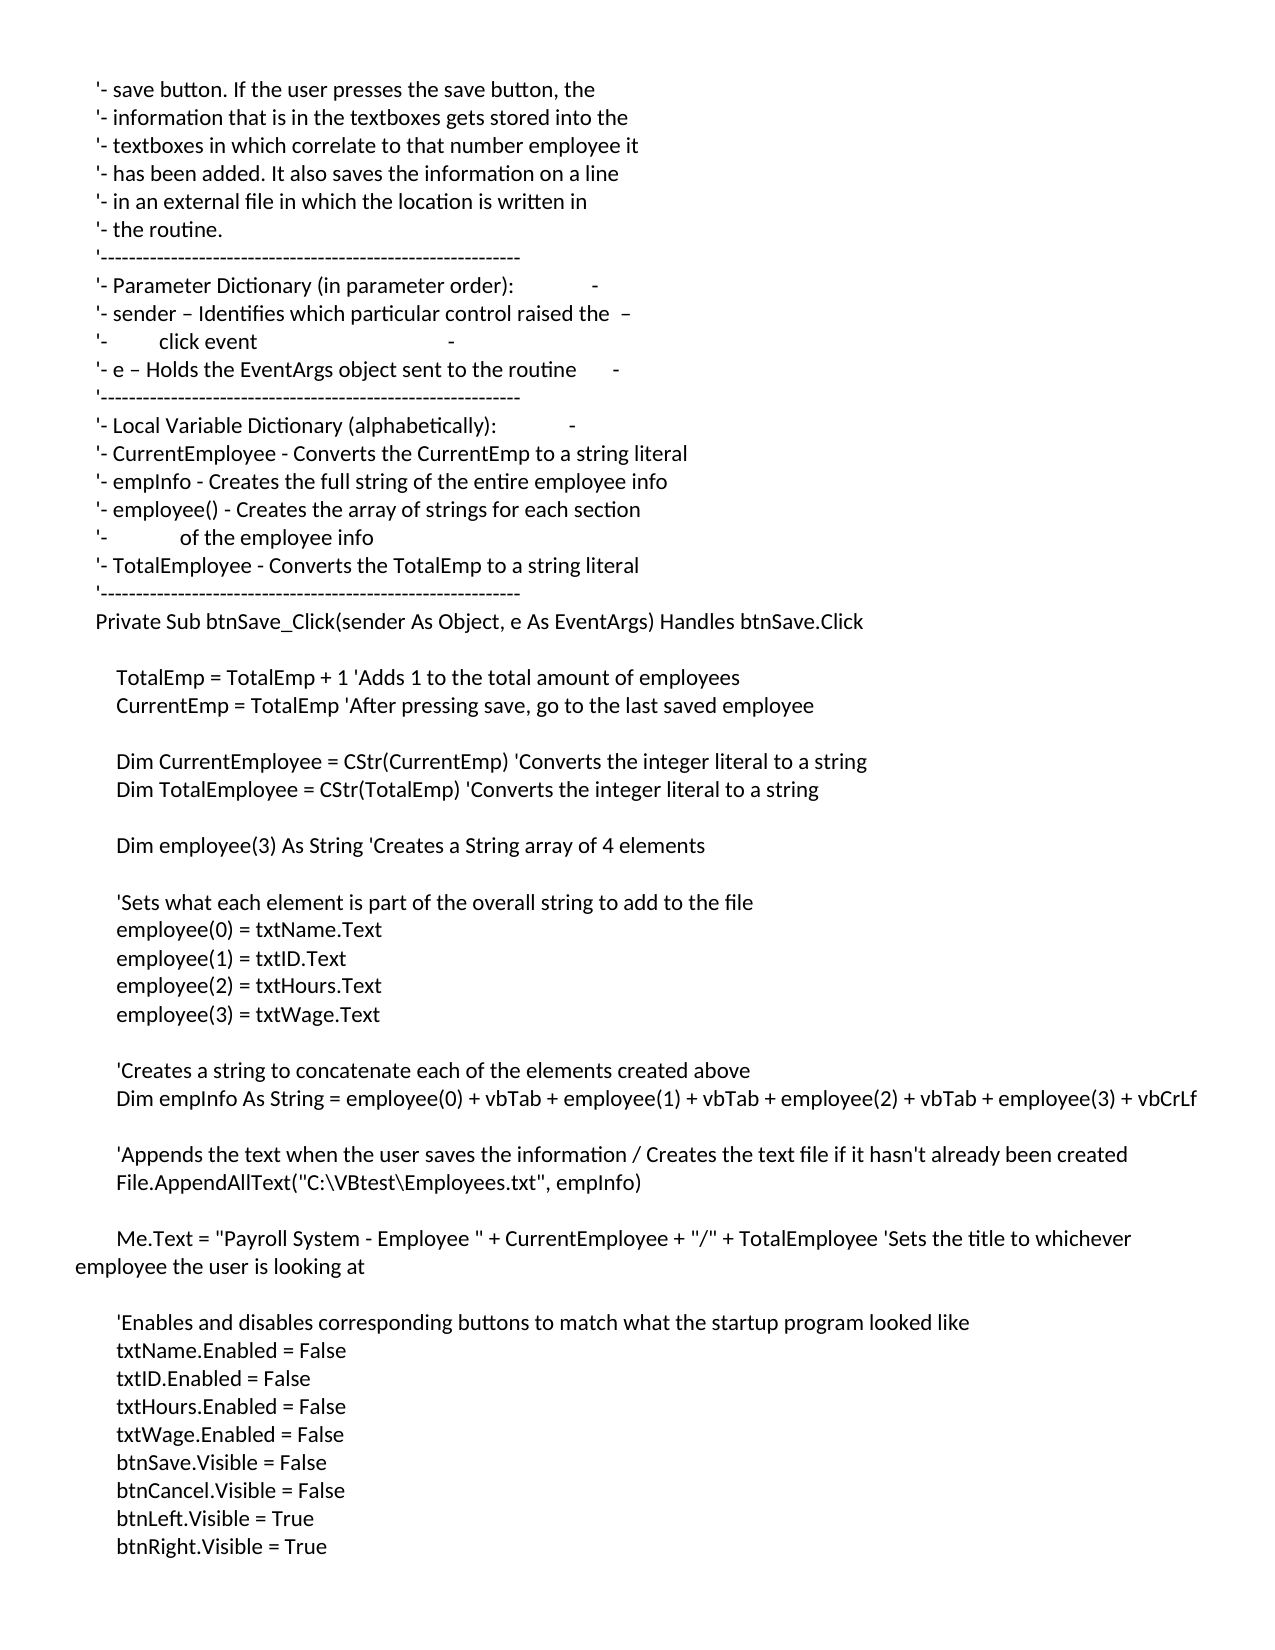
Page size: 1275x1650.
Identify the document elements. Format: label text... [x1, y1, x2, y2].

text Private Sub btnSave_Click(sender As Object, e As EventArgs) Handles btnSave.Click [75, 607, 1200, 635]
text Dim TotalEmployee = CStr(TotalEmp) 'Converts the integer literal to a string [75, 776, 1200, 803]
text '- sender – Identifies which particular control raised the – [75, 299, 1200, 327]
text '- Local Variable Dictionary (alphabetically): - [75, 411, 1200, 439]
text Me.Text = "Payroll System - Employee " + CurrentEmployee + "/" + TotalEmployee 'Sets the title to whichever employee the user is looking at [75, 1224, 1200, 1280]
text Dim CurrentEmployee = CStr(CurrentEmp) 'Converts the integer literal to a string [75, 747, 1200, 776]
text '- employee() - Creates the array of strings for each section [75, 495, 1200, 523]
text '- TotalEmployee - Converts the TotalEmp to a string literal [75, 551, 1200, 579]
text btnCancel.Visible = False [75, 1476, 1200, 1504]
text txtHours.Enabled = False [75, 1392, 1200, 1420]
text TotalEmp = TotalEmp + 1 'Adds 1 to the total amount of employees [75, 663, 1200, 691]
text 'Creates a string to concatenate each of the elements created above [75, 1056, 1200, 1084]
text employee(0) = txtName.Text [75, 916, 1200, 944]
text '- has been added. It also saves the information on a line [75, 159, 1200, 187]
text '------------------------------------------------------------ [75, 243, 1200, 271]
text '- click event - [75, 327, 1200, 355]
text employee(2) = txtHours.Text [75, 972, 1200, 1000]
text txtID.Enabled = False [75, 1364, 1200, 1392]
text btnLeft.Visible = True [75, 1504, 1200, 1532]
text employee(1) = txtID.Text [75, 944, 1200, 972]
text CurrentEmp = TotalEmp 'After pressing save, go to the last saved employee [75, 691, 1200, 719]
text '------------------------------------------------------------ [75, 383, 1200, 411]
text '- the routine. [75, 215, 1200, 243]
text '- textboxes in which correlate to that number employee it [75, 131, 1200, 159]
text btnSave.Visible = False [75, 1448, 1200, 1476]
text txtWage.Enabled = False [75, 1420, 1200, 1448]
text '- in an external file in which the location is written in [75, 187, 1200, 215]
text '- empInfo - Creates the full string of the entire employee info [75, 467, 1200, 495]
text txtName.Enabled = False [75, 1336, 1200, 1364]
text 'Enables and disables corresponding buttons to match what the startup program looked like [75, 1308, 1200, 1336]
text '- save button. If the user presses the save button, the [75, 75, 1200, 103]
text '- e – Holds the EventArgs object sent to the routine - [75, 355, 1200, 383]
text '------------------------------------------------------------ [75, 579, 1200, 607]
text '- Parameter Dictionary (in parameter order): - [75, 271, 1200, 299]
text '- CurrentEmployee - Converts the CurrentEmp to a string literal [75, 439, 1200, 467]
text 'Appends the text when the user saves the information / Creates the text file if it hasn't already been created [75, 1140, 1200, 1168]
text '- of the employee info [75, 523, 1200, 551]
text '- information that is in the textboxes gets stored into the [75, 103, 1200, 131]
text 'Sets what each element is part of the overall string to add to the file [75, 888, 1200, 916]
text Dim empInfo As String = employee(0) + vbTab + employee(1) + vbTab + employee(2) + vbTab + employee(3) + vbCrLf [75, 1084, 1200, 1112]
text employee(3) = txtWage.Text [75, 1000, 1200, 1028]
text File.AppendAllText("C:\VBtest\Employees.txt", empInfo) [75, 1168, 1200, 1196]
text btnRight.Visible = True [75, 1532, 1200, 1560]
text Dim employee(3) As String 'Creates a String array of 4 elements [75, 832, 1200, 859]
